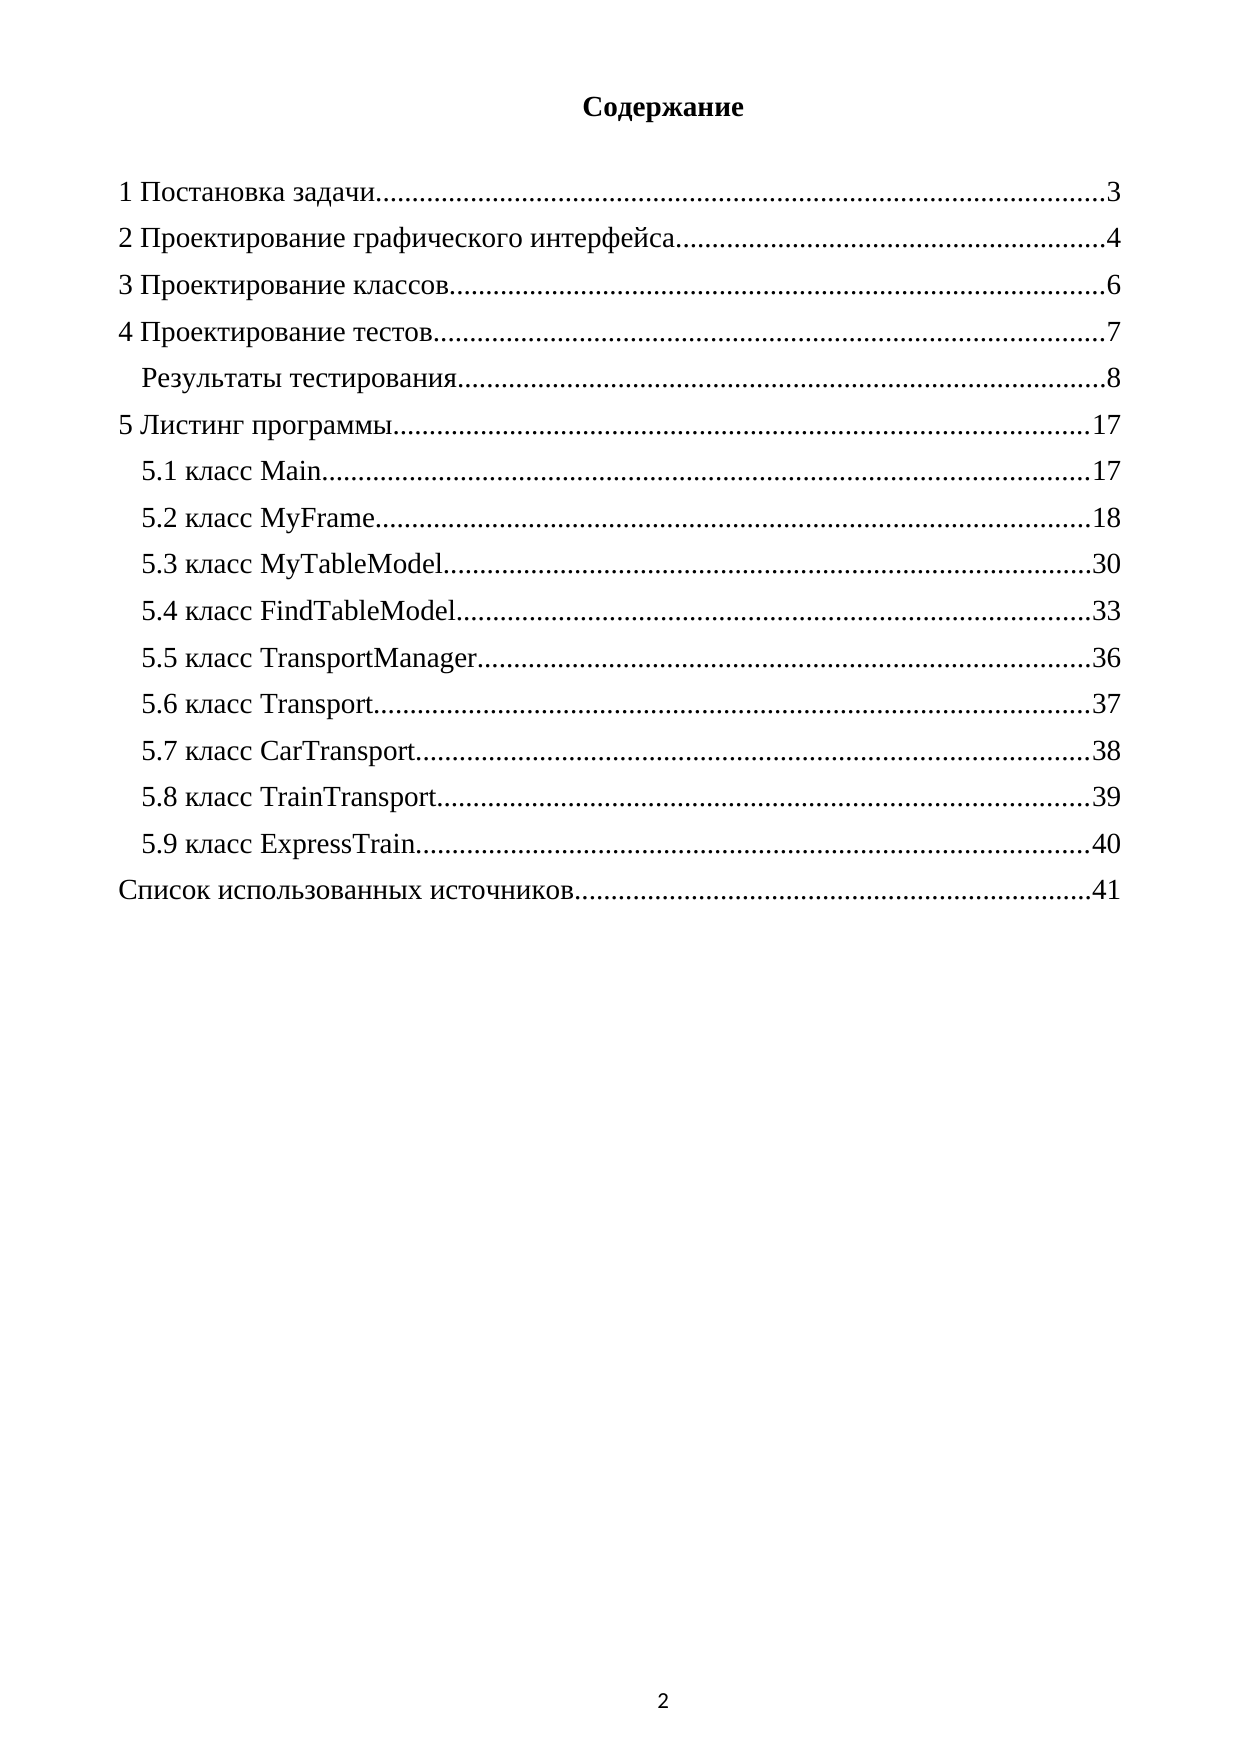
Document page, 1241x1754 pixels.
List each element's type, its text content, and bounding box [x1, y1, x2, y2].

subtitle Содержание [118, 89, 1208, 122]
